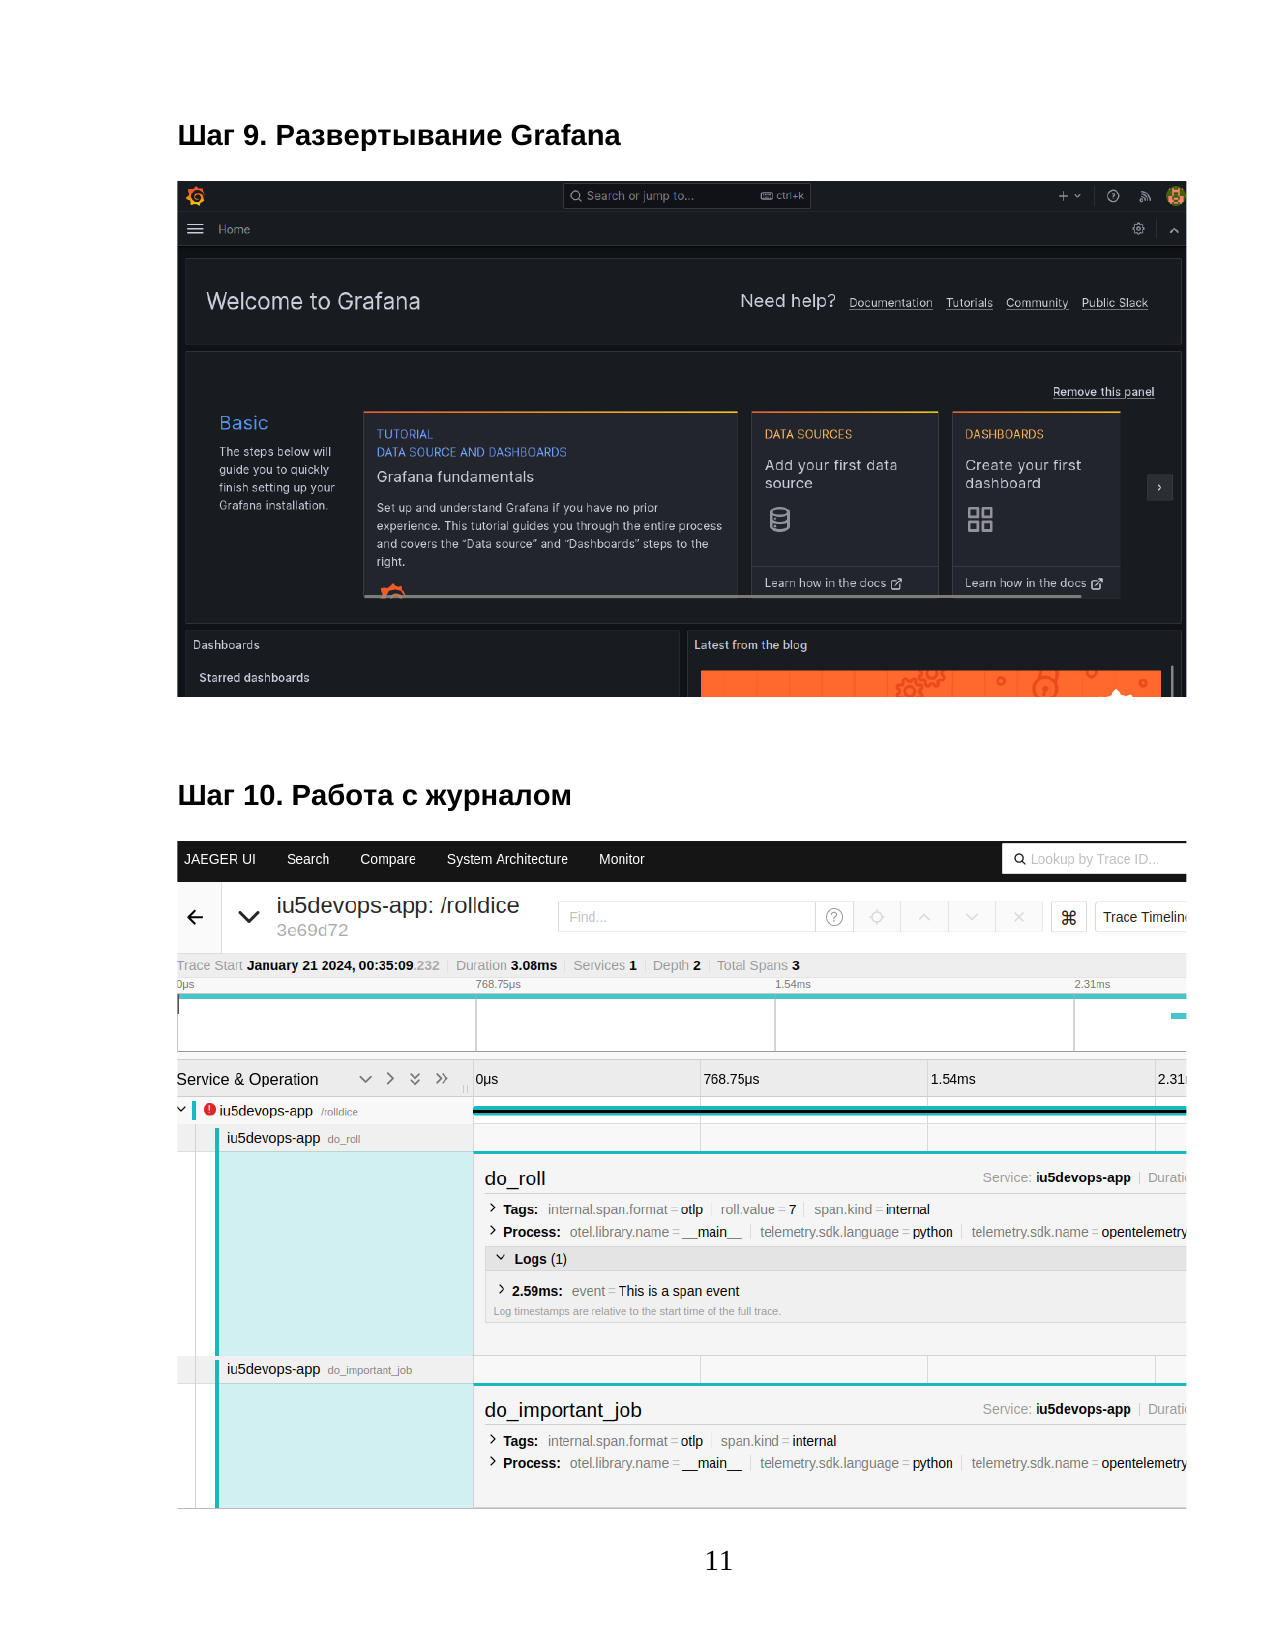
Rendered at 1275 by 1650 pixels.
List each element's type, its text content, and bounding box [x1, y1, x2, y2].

picture [177, 841, 1187, 1514]
subtitle Шаг 10. Работа с журналом [177, 778, 1186, 812]
subtitle Шаг 9. Развертывание Grafana [177, 118, 1186, 152]
picture [177, 181, 1187, 697]
